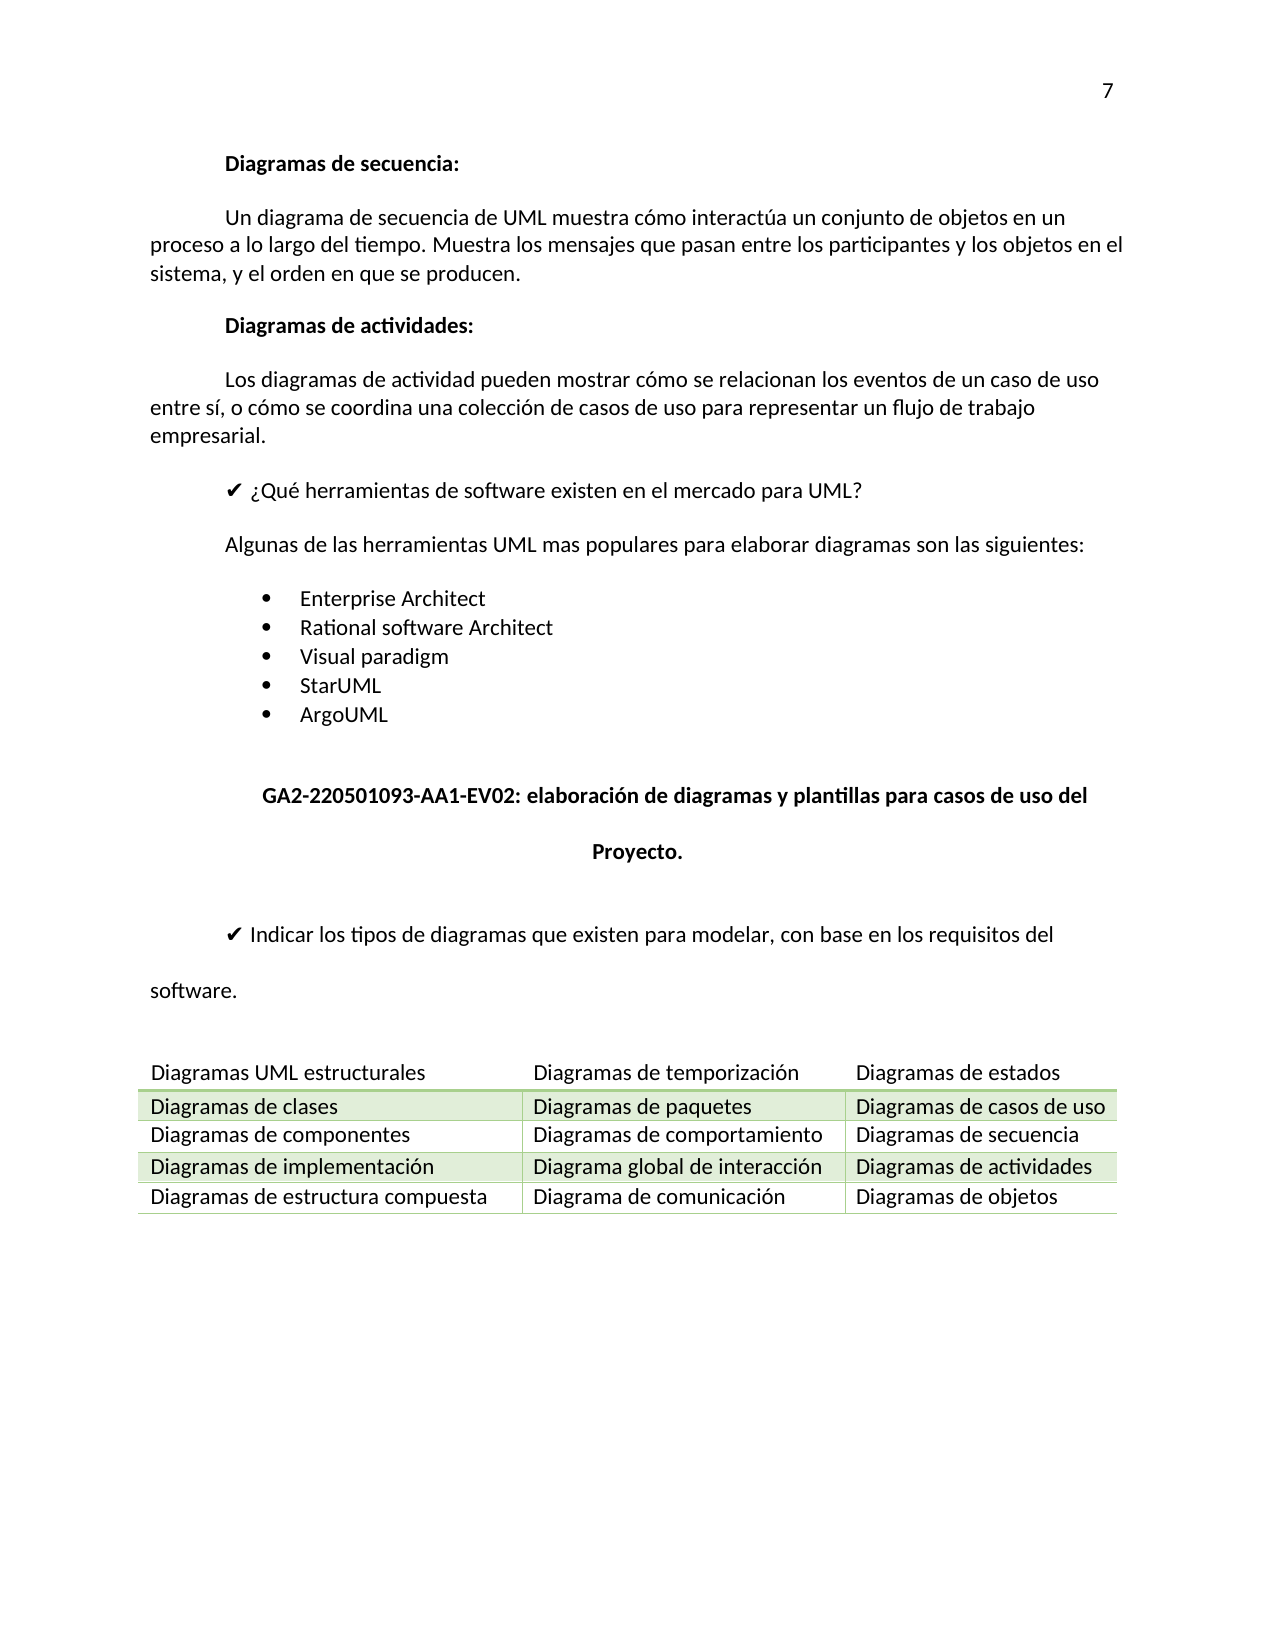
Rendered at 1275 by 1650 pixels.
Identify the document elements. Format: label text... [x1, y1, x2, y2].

table_cell Diagramas de componentes [138, 1121, 522, 1152]
text ✔ ¿Qué herramientas de software existen en el mercado para UML? [225, 474, 1237, 505]
table_cell Diagrama global de interacción [523, 1153, 845, 1181]
table_header Diagramas UML estructurales [138, 1062, 522, 1089]
table_cell Diagramas de implementación [138, 1153, 522, 1181]
list ArgoUML [262, 700, 1237, 728]
list Enterprise Architect [262, 583, 1237, 612]
list Visual paradigm [262, 641, 1237, 671]
subtitle Diagramas de secuencia: [225, 149, 1237, 178]
table_cell Diagramas de objetos [846, 1183, 1117, 1213]
text Los diagramas de actividad pueden mostrar cómo se relacionan los eventos de un caso de uso entre sí, o cómo se coordina una colección de casos de uso para representar un flujo de trabajo empresarial. [150, 365, 1123, 449]
table_cell Diagramas de estructura compuesta [138, 1183, 522, 1213]
table_cell Diagramas de clases [138, 1092, 522, 1120]
list Rational software Architect [262, 612, 1237, 641]
subtitle GA2-220501093-AA1-EV02: elaboración de diagramas y plantillas para casos de uso del [262, 781, 1088, 809]
table_cell Diagrama de comunicación [523, 1183, 845, 1213]
text Proyecto. [187, 837, 1088, 865]
table_header Diagramas de estados [845, 1062, 1117, 1089]
table_cell Diagramas de secuencia [846, 1121, 1117, 1152]
table_cell Diagramas de comportamiento [523, 1121, 845, 1152]
list StarUML [262, 671, 1237, 700]
text Un diagrama de secuencia de UML muestra cómo interactúa un conjunto de objetos en un proceso a lo largo del tiempo. Muestra los mensajes que pasan entre los participantes y los objetos en el sistema, y el orden en que se producen. [150, 203, 1123, 287]
text ✔ Indicar los tipos de diagramas que existen para modelar, con base en los requisitos del software. [150, 918, 1123, 1004]
table_cell Diagramas de actividades [846, 1153, 1117, 1181]
table_header Diagramas de temporización [522, 1062, 845, 1089]
table_cell Diagramas de paquetes [523, 1092, 845, 1120]
text Algunas de las herramientas UML mas populares para elaborar diagramas son las siguientes: [225, 530, 1237, 558]
table_cell Diagramas de casos de uso [846, 1092, 1117, 1120]
subtitle Diagramas de actividades: [225, 312, 1237, 340]
